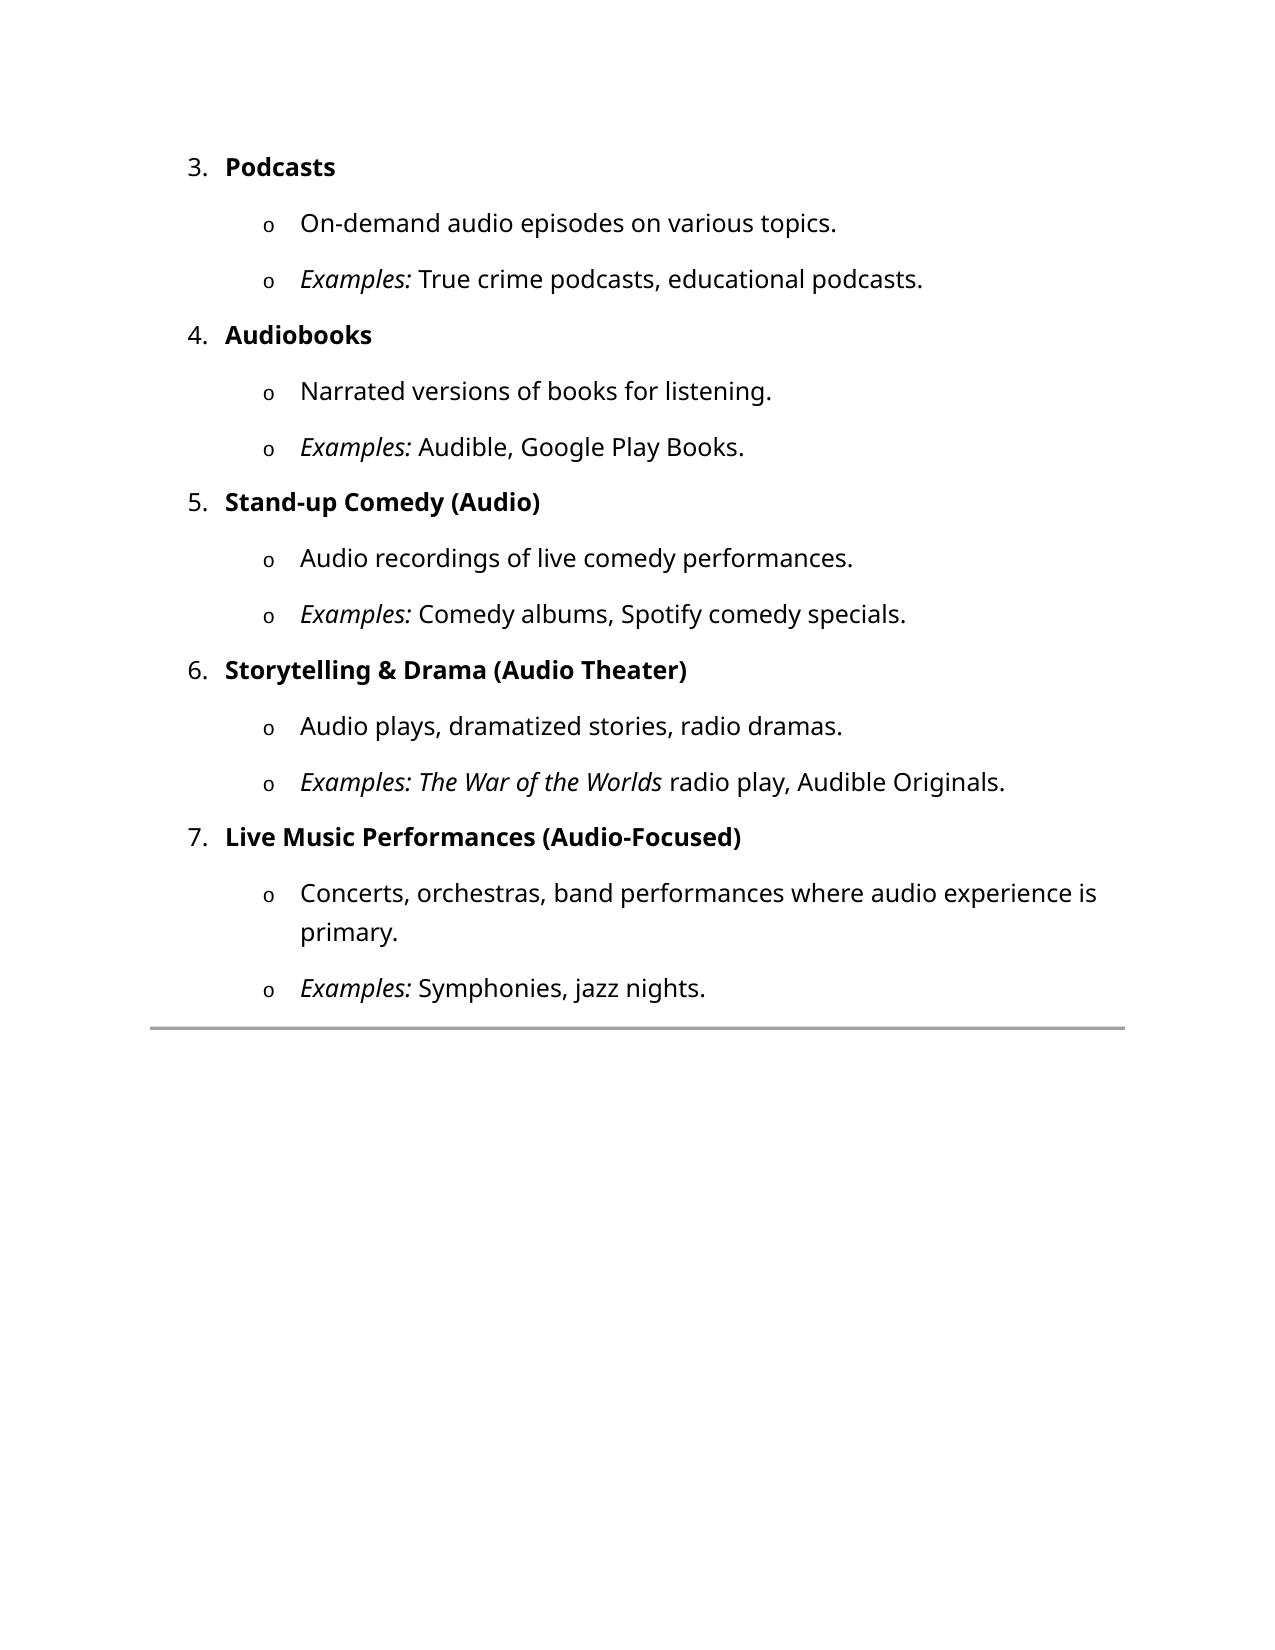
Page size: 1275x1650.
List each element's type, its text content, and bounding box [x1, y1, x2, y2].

list Concerts, orchestras, band performances where audio experience is primary. [262, 876, 1125, 949]
list Examples: Comedy albums, Spotify comedy specials. [262, 597, 1125, 631]
list Examples: The War of the Worlds radio play, Audible Originals. [262, 764, 1125, 798]
list Storytelling & Drama (Audio Theater) [187, 652, 1125, 687]
list Examples: Audible, Google Play Books. [262, 429, 1125, 463]
list Examples: Symphonies, jazz nights. [262, 971, 1125, 1005]
list Narrated versions of books for listening. [262, 373, 1125, 407]
list Audio plays, dramatized stories, radio dramas. [262, 708, 1125, 742]
list Podcasts [187, 150, 1125, 184]
list Audio recordings of live comedy performances. [262, 541, 1125, 575]
list Stand-up Comedy (Audio) [187, 485, 1125, 519]
list On-demand audio episodes on various topics. [262, 206, 1125, 240]
list Audiobooks [187, 317, 1125, 352]
list Live Music Performances (Audio-Focused) [187, 820, 1125, 854]
list Examples: True crime podcasts, educational podcasts. [262, 262, 1125, 296]
